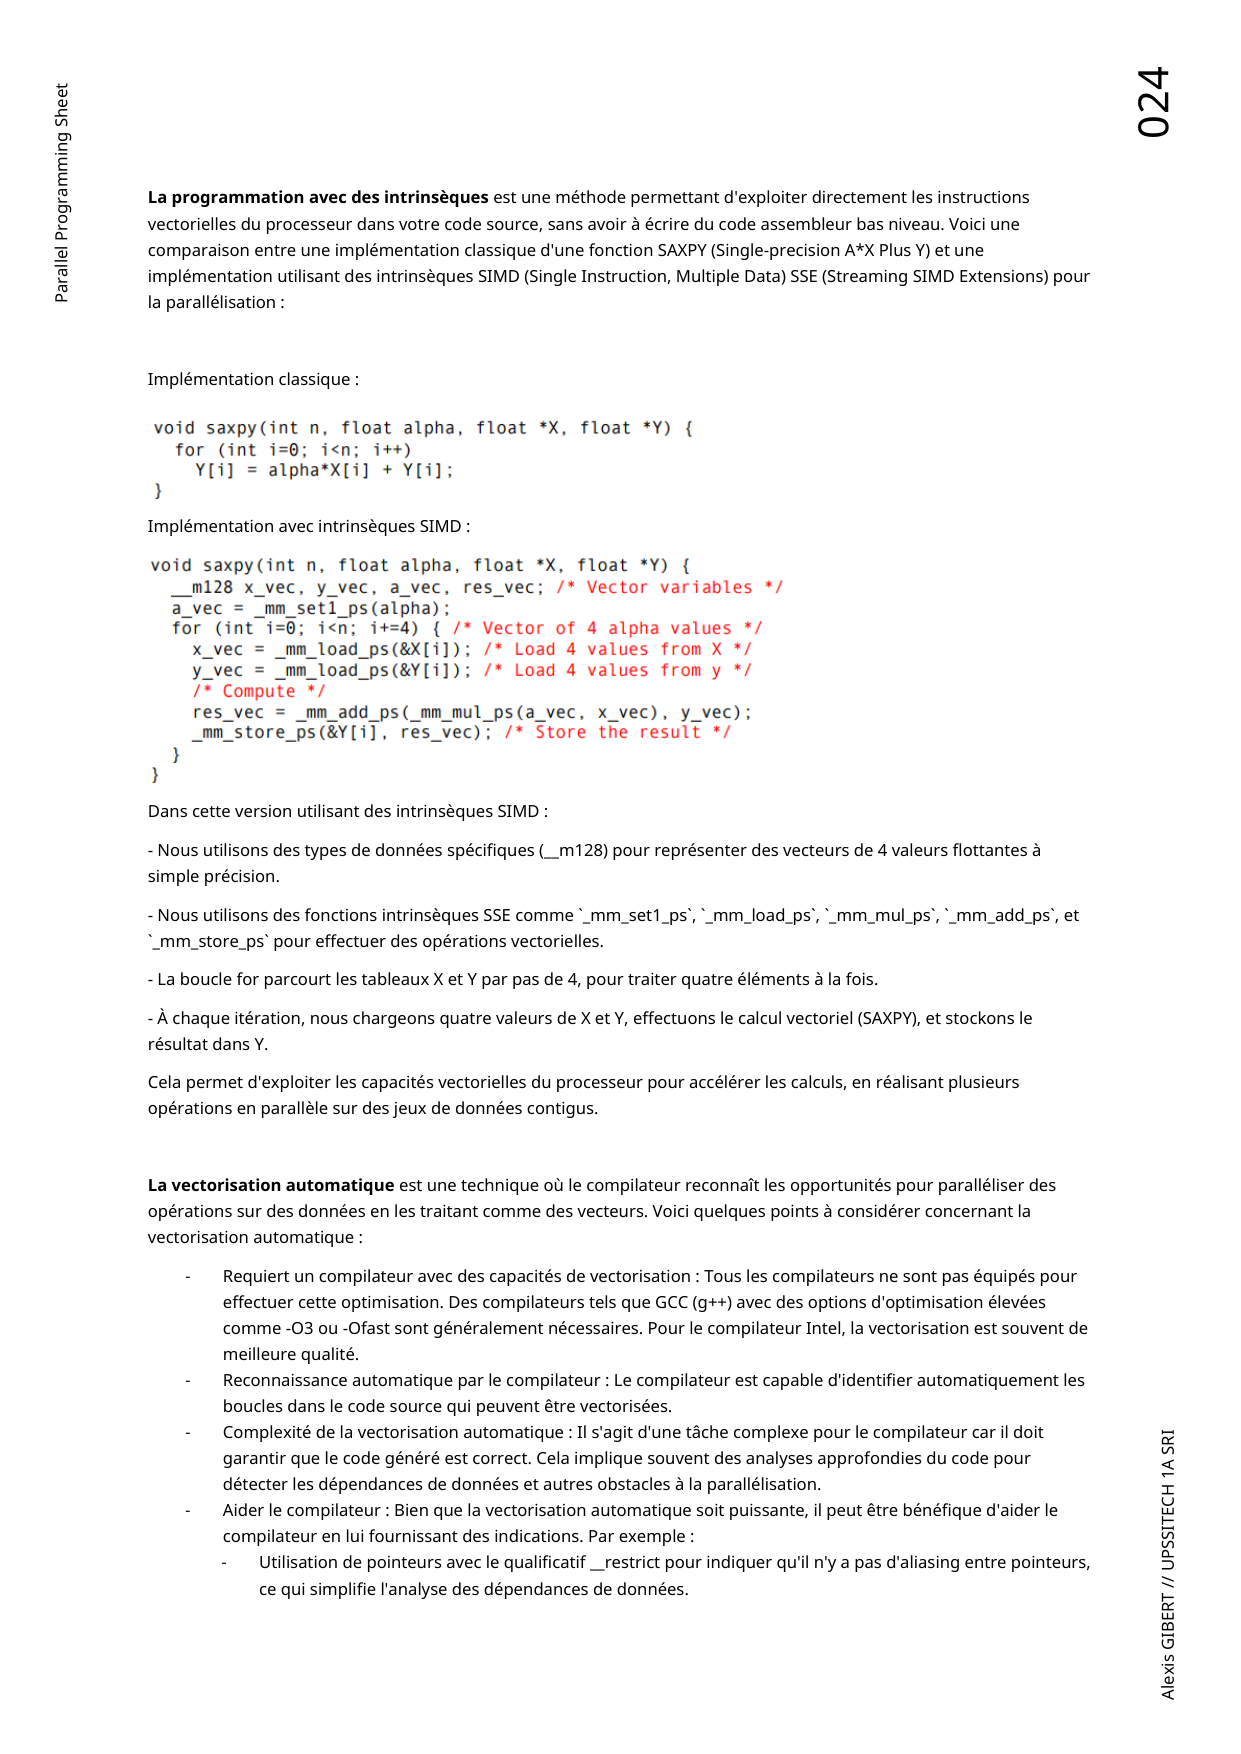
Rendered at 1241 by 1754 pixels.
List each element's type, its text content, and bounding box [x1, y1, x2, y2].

list Reconnaissance automatique par le compilateur : Le compilateur est capable d'identifier automatiquement les boucles dans le code source qui peuvent être vectorisées. [185, 1369, 1093, 1418]
text La vectorisation automatique est une technique où le compilateur reconnaît les opportunités pour paralléliser des opérations sur des données en les traitant comme des vecteurs. Voici quelques points à considérer concernant la vectorisation automatique : [148, 1174, 1093, 1249]
picture [147, 406, 698, 499]
list Utilisation de pointeurs avec le qualificatif __restrict pour indiquer qu'il n'y a pas d'aliasing entre pointeurs, ce qui simplifie l'analyse des dépendances de données. [221, 1551, 1093, 1600]
text - La boucle for parcourt les tableaux X et Y par pas de 4, pour traiter quatre éléments à la fois. [148, 968, 1093, 991]
list Requiert un compilateur avec des capacités de vectorisation : Tous les compilateurs ne sont pas équipés pour effectuer cette optimisation. Des compilateurs tels que GCC (g++) avec des options d'optimisation élevées comme -O3 ou -Ofast sont généralement nécessaires. Pour le compilateur Intel, la vectorisation est souvent de meilleure qualité. [185, 1265, 1093, 1366]
text - À chaque itération, nous chargeons quatre valeurs de X et Y, effectuons le calcul vectoriel (SAXPY), et stockons le résultat dans Y. [148, 1006, 1093, 1055]
list Aider le compilateur : Bien que la vectorisation automatique soit puissante, il peut être bénéfique d'aider le compilateur en lui fournissant des indications. Par exemple : [185, 1499, 1093, 1548]
list Complexité de la vectorisation automatique : Il s'agit d'une tâche complexe pour le compilateur car il doit garantir que le code généré est correct. Cela implique souvent des analyses approfondies du code pour détecter les dépendances de données et autres obstacles à la parallélisation. [185, 1421, 1093, 1496]
text - Nous utilisons des types de données spécifiques (__m128) pour représenter des vecteurs de 4 valeurs flottantes à simple précision. [148, 839, 1093, 887]
text La programmation avec des intrinsèques est une méthode permettant d'exploiter directement les instructions vectorielles du processeur dans votre code source, sans avoir à écrire du code assembleur bas niveau. Voici une comparaison entre une implémentation classique d'une fonction SAXPY (Single-precision A*X Plus Y) et une implémentation utilisant des intrinsèques SIMD (Single Instruction, Multiple Data) SSE (Streaming SIMD Extensions) pour la parallélisation : [148, 186, 1093, 313]
text Implémentation classique : [148, 367, 1093, 390]
text - Nous utilisons des fonctions intrinsèques SSE comme `_mm_set1_ps`, `_mm_load_ps`, `_mm_mul_ps`, `_mm_add_ps`, et `_mm_store_ps` pour effectuer des opérations vectorielles. [148, 903, 1093, 952]
text Cela permet d'exploiter les capacités vectorielles du processeur pour accélérer les calculs, en réalisant plusieurs opérations en parallèle sur des jeux de données contigus. [148, 1071, 1093, 1120]
picture [147, 553, 788, 785]
text Implémentation avec intrinsèques SIMD : [148, 514, 1093, 537]
text Dans cette version utilisant des intrinsèques SIMD : [148, 800, 1093, 823]
